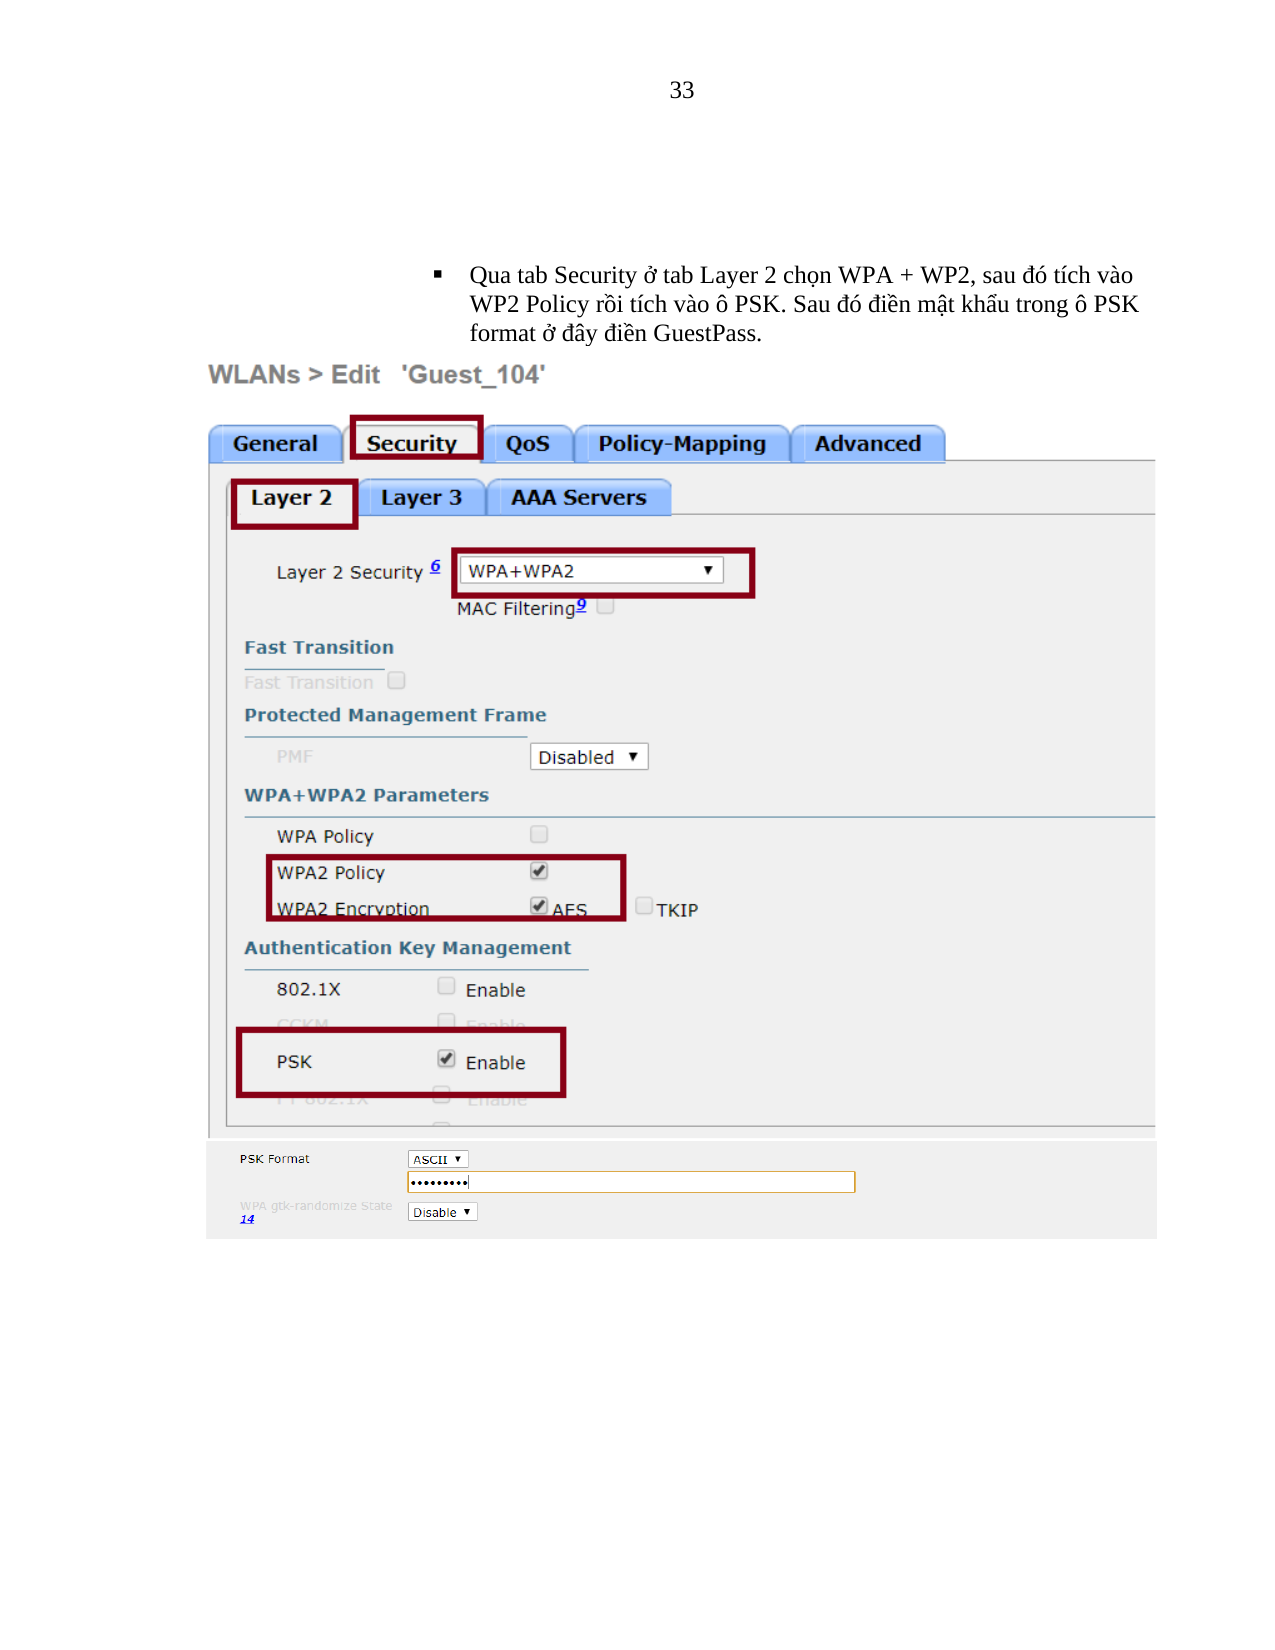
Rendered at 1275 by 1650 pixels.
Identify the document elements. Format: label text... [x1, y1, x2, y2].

picture [206, 346, 1157, 1239]
list Qua tab Security ở tab Layer 2 chọn WPA + WP2, sau đó tích vào WP2 Policy rồi tích vào ô PSK. Sau đó điền mật khẩu trong ô PSK format ở đây điền GuestPass. [432, 261, 1157, 347]
